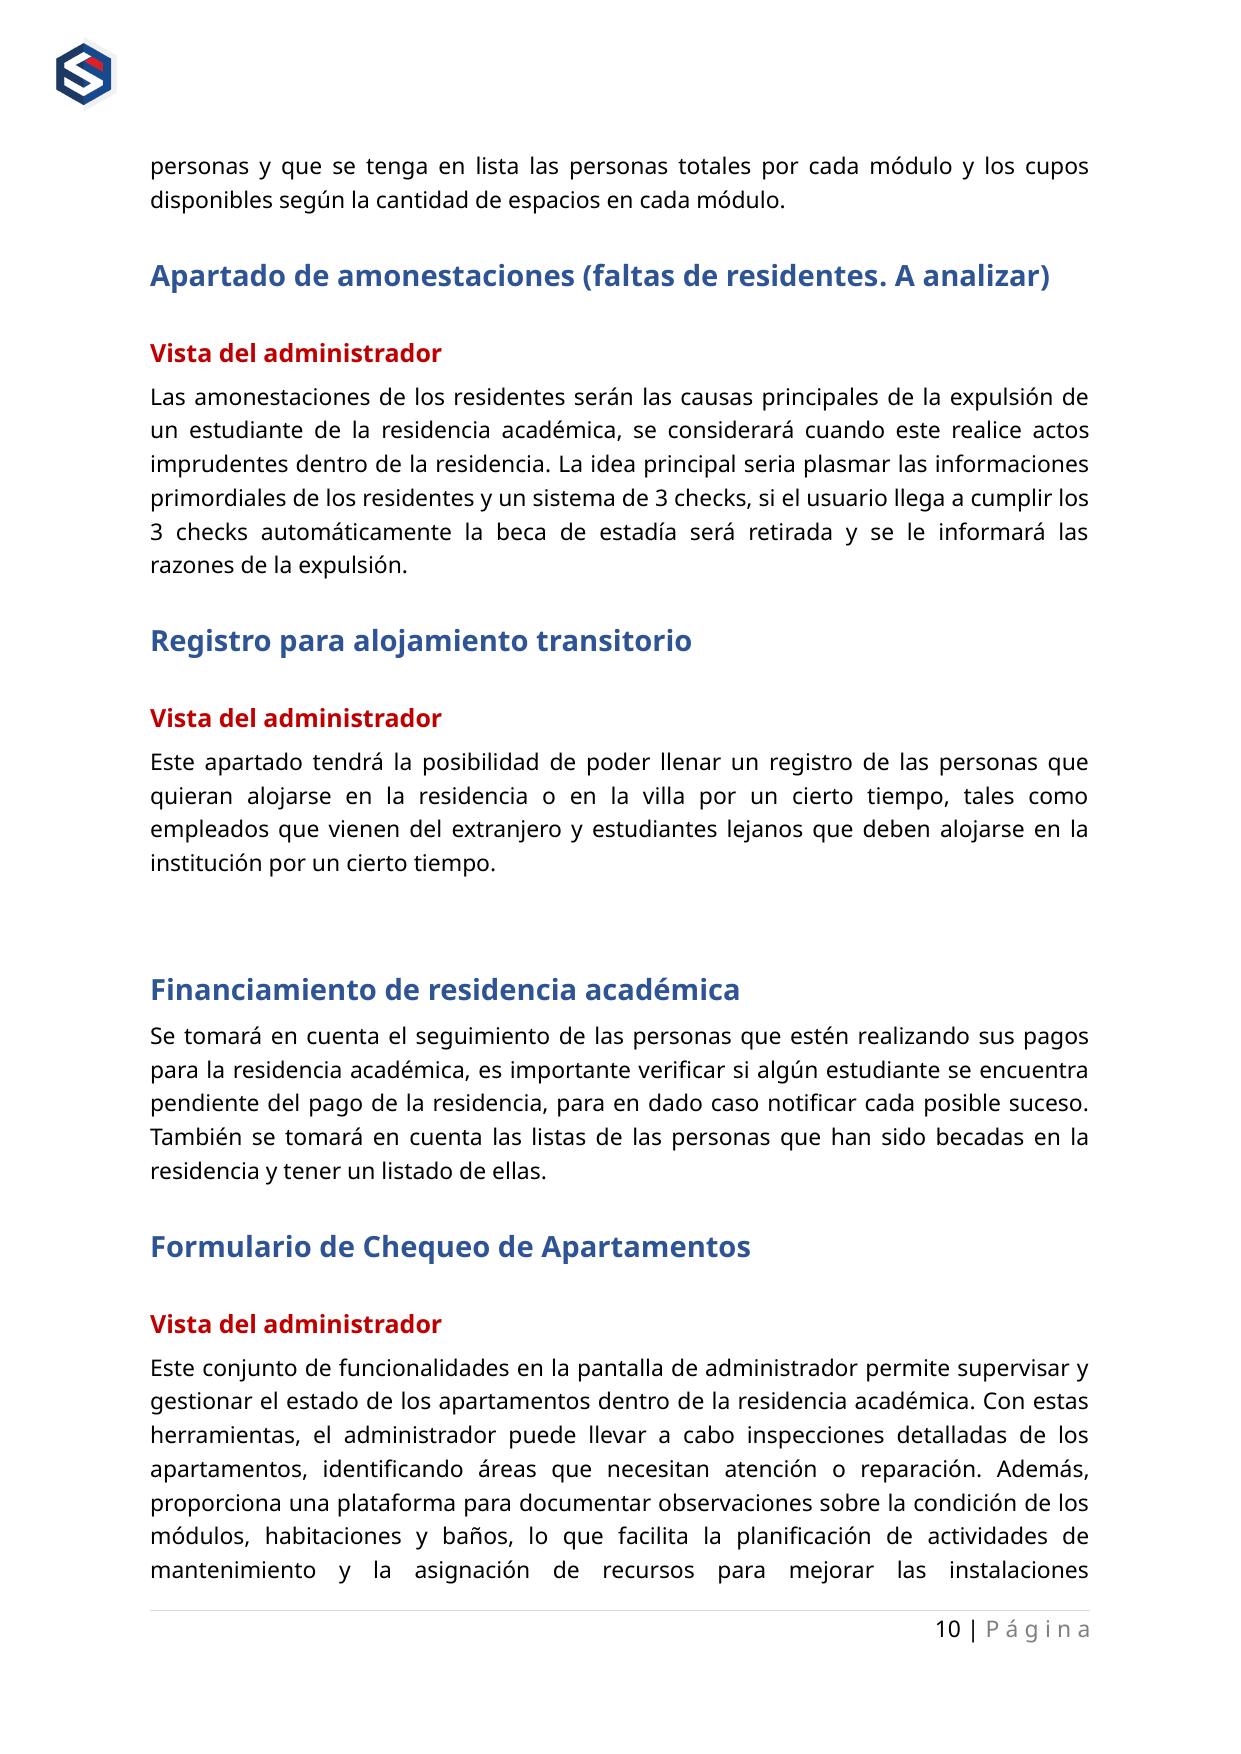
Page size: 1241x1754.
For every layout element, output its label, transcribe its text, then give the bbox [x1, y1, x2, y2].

text Se tomará en cuenta el seguimiento de las personas que estén realizando sus pagos para la residencia académica, es importante verificar si algún estudiante se encuentra pendiente del pago de la residencia, para en dado caso notificar cada posible suceso. También se tomará en cuenta las listas de las personas que han sido becadas en la residencia y tener un listado de ellas. [150, 1020, 1090, 1186]
subtitle Registro para alojamiento transitorio [150, 620, 1090, 660]
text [150, 1352, 1090, 1585]
picture [43, 34, 124, 114]
subtitle Vista del administrador [150, 701, 1090, 735]
text Este apartado tendrá la posibilidad de poder llenar un registro de las personas que quieran alojarse en la residencia o en la villa por un cierto tiempo, tales como empleados que vienen del extranjero y estudiantes lejanos que deben alojarse en la institución por un cierto tiempo. [150, 746, 1090, 878]
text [150, 150, 1090, 215]
subtitle Formulario de Chequeo de Apartamentos [150, 1226, 1090, 1266]
subtitle Vista del administrador [150, 1306, 1090, 1341]
subtitle Vista del administrador [150, 335, 1090, 369]
subtitle Apartado de amonestaciones (faltas de residentes. A analizar) [150, 255, 1090, 295]
subtitle Financiamiento de residencia académica [150, 969, 1090, 1008]
text Las amonestaciones de los residentes serán las causas principales de la expulsión de un estudiante de la residencia académica, se considerará cuando este realice actos imprudentes dentro de la residencia. La idea principal seria plasmar las informaciones primordiales de los residentes y un sistema de 3 checks, si el usuario llega a cumplir los 3 checks automáticamente la beca de estadía será retirada y se le informará las razones de la expulsión. [150, 380, 1090, 580]
